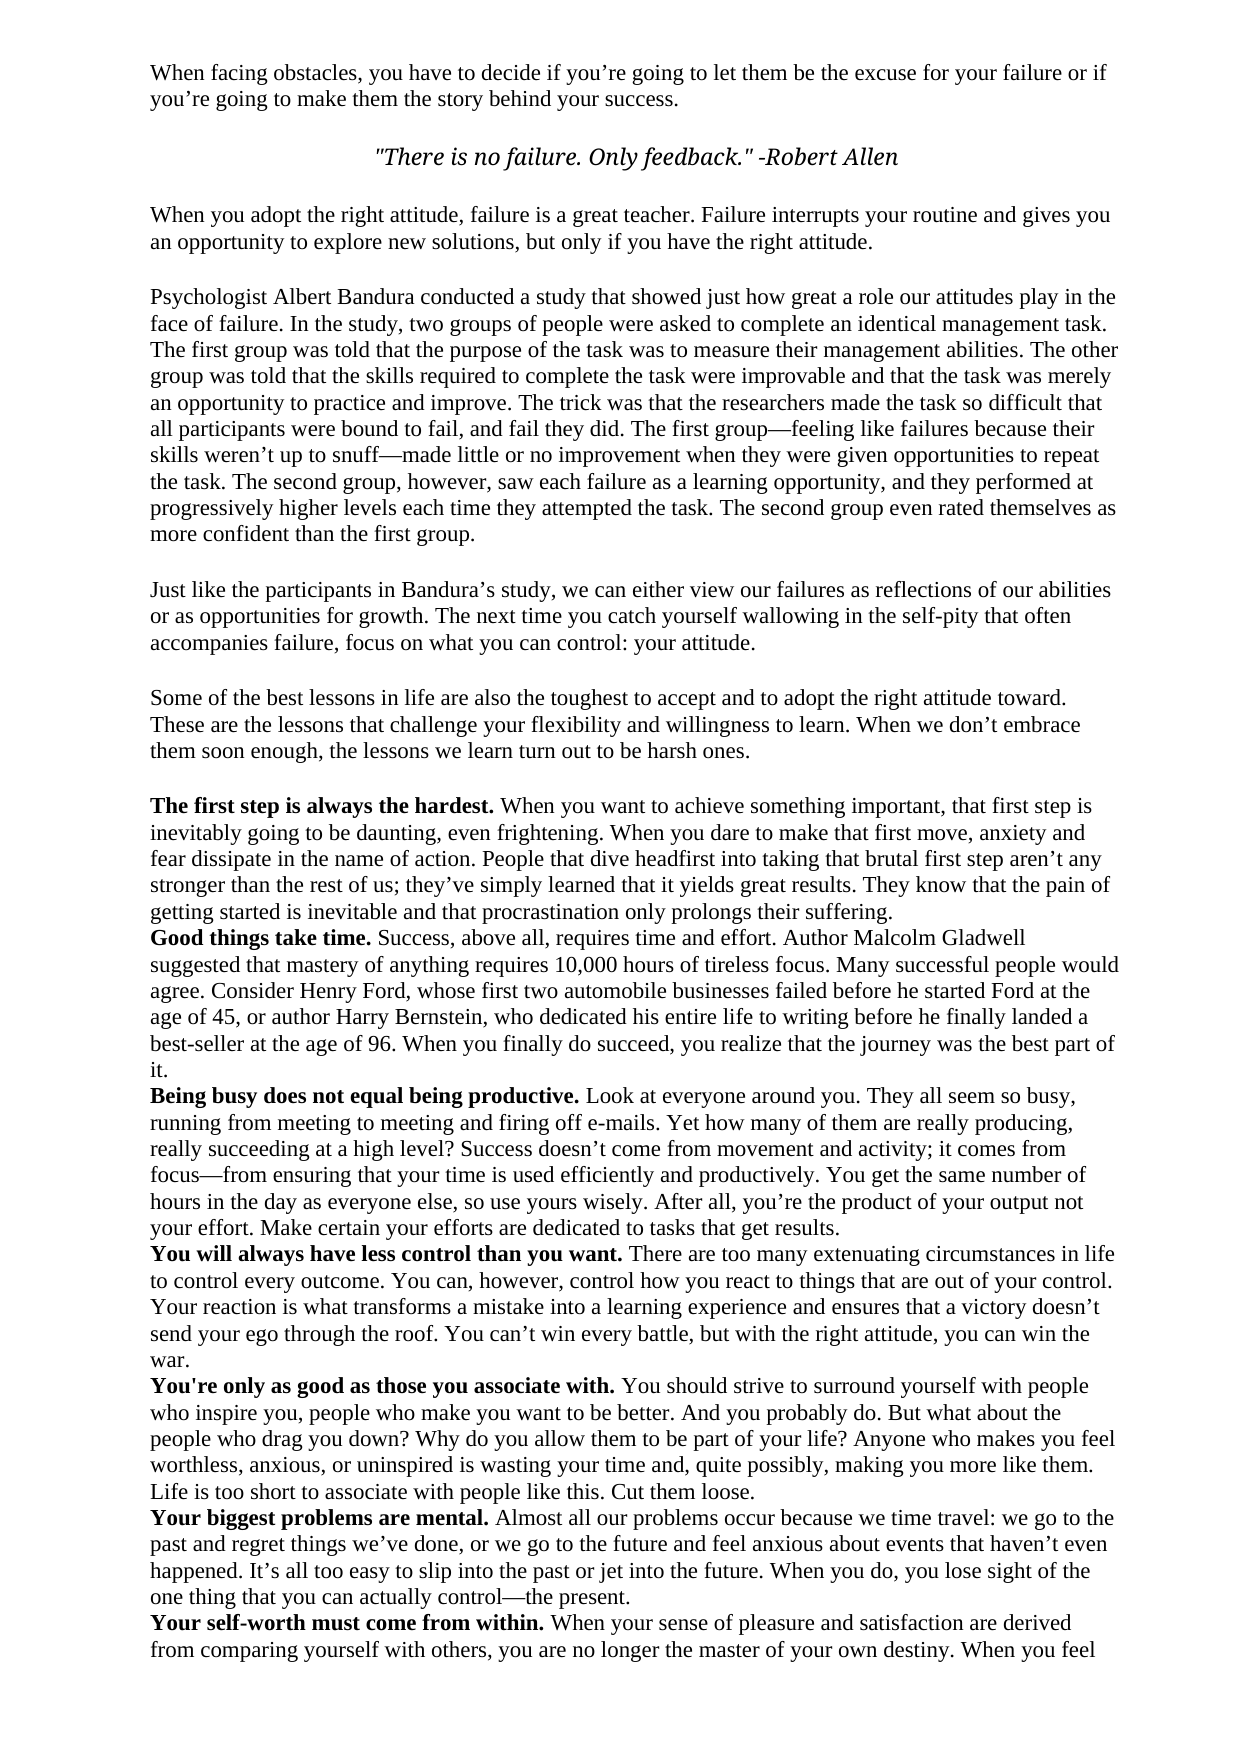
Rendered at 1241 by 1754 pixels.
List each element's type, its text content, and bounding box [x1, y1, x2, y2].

text Just like the participants in Bandura’s study, we can either view our failures as reflections of our abilities or as opportunities for growth. The next time you catch yourself wallowing in the self-pity that often accompanies failure, focus on what you can control: your attitude. [150, 576, 1122, 655]
text Being busy does not equal being productive. Look at everyone around you. They all seem so busy, running from meeting to meeting and firing off e-mails. Yet how many of them are really producing, really succeeding at a high level? Success doesn’t come from movement and activity; it comes from focus—from ensuring that your time is used efficiently and productively. You get the same number of hours in the day as everyone else, so use yours wisely. After all, you’re the product of your output not your effort. Make certain your efforts are dedicated to tasks that get results. [150, 1082, 1122, 1241]
text You will always have less control than you want. There are too many extenuating circumstances in life to control every outcome. You can, however, control how you react to things that are out of your control. Your reaction is what transforms a mistake into a learning experience and ensures that a victory doesn’t send your ego through the roof. You can’t win every battle, but with the right attitude, you can win the war. [150, 1241, 1122, 1372]
text "There is no failure. Only feedback." -Robert Allen [150, 141, 1122, 172]
text Good things take time. Success, above all, requires time and effort. Author Malcolm Gladwell suggested that mastery of anything requires 10,000 hours of tireless focus. Many successful people would agree. Consider Henry Ford, whose first two automobile businesses failed before he started Ford at the age of 45, or author Harry Bernstein, who dedicated his entire life to writing before he finally landed a best-seller at the age of 96. When you finally do succeed, you realize that the journey was the best part of it. [150, 924, 1122, 1082]
text When you adopt the right attitude, failure is a great teacher. Failure interrupts your routine and gives you an opportunity to explore new solutions, but only if you have the right attitude. [150, 201, 1122, 254]
text Your biggest problems are mental. Almost all our problems occur because we time travel: we go to the past and regret things we’ve done, or we go to the future and feel anxious about events that haven’t even happened. It’s all too easy to slip into the past or jet into the future. When you do, you lose sight of the one thing that you can actually control—the present. [150, 1504, 1122, 1609]
text Psychologist Albert Bandura conducted a study that showed just how great a role our attitudes play in the face of failure. In the study, two groups of people were asked to complete an identical management task. The first group was told that the purpose of the task was to measure their management abilities. The other group was told that the skills required to complete the task were improvable and that the task was merely an opportunity to practice and improve. The trick was that the researchers made the task so difficult that all participants were bound to fail, and fail they did. The first group—feeling like failures because their skills weren’t up to snuff—made little or no improvement when they were given opportunities to repeat the task. The second group, however, saw each failure as a learning opportunity, and they performed at progressively higher levels each time they attempted the task. The second group even rated themselves as more confident than the first group. [150, 283, 1122, 547]
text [150, 1609, 1122, 1662]
text The first step is always the hardest. When you want to achieve something important, that first step is inevitably going to be daunting, even frightening. When you dare to make that first move, anxiety and fear dissipate in the name of action. People that dive headfirst into taking that brutal first step aren’t any stronger than the rest of us; they’ve simply learned that it yields great results. They know that the pain of getting started is inevitable and that procrastination only prolongs their suffering. [150, 792, 1122, 924]
text Some of the best lessons in life are also the toughest to accept and to adopt the right attitude toward. These are the lessons that challenge your flexibility and willingness to learn. When we don’t embrace them soon enough, the lessons we learn turn out to be harsh ones. [150, 684, 1122, 763]
text When facing obstacles, you have to decide if you’re going to let them be the excuse for your failure or if you’re going to make them the story behind your success. [150, 59, 1122, 112]
text You're only as good as those you associate with. You should strive to surround yourself with people who inspire you, people who make you want to be better. And you probably do. But what about the people who drag you down? Why do you allow them to be part of your life? Anyone who makes you feel worthless, anxious, or uninspired is wasting your time and, quite possibly, making you more like them. Life is too short to associate with people like this. Cut them loose. [150, 1372, 1122, 1504]
